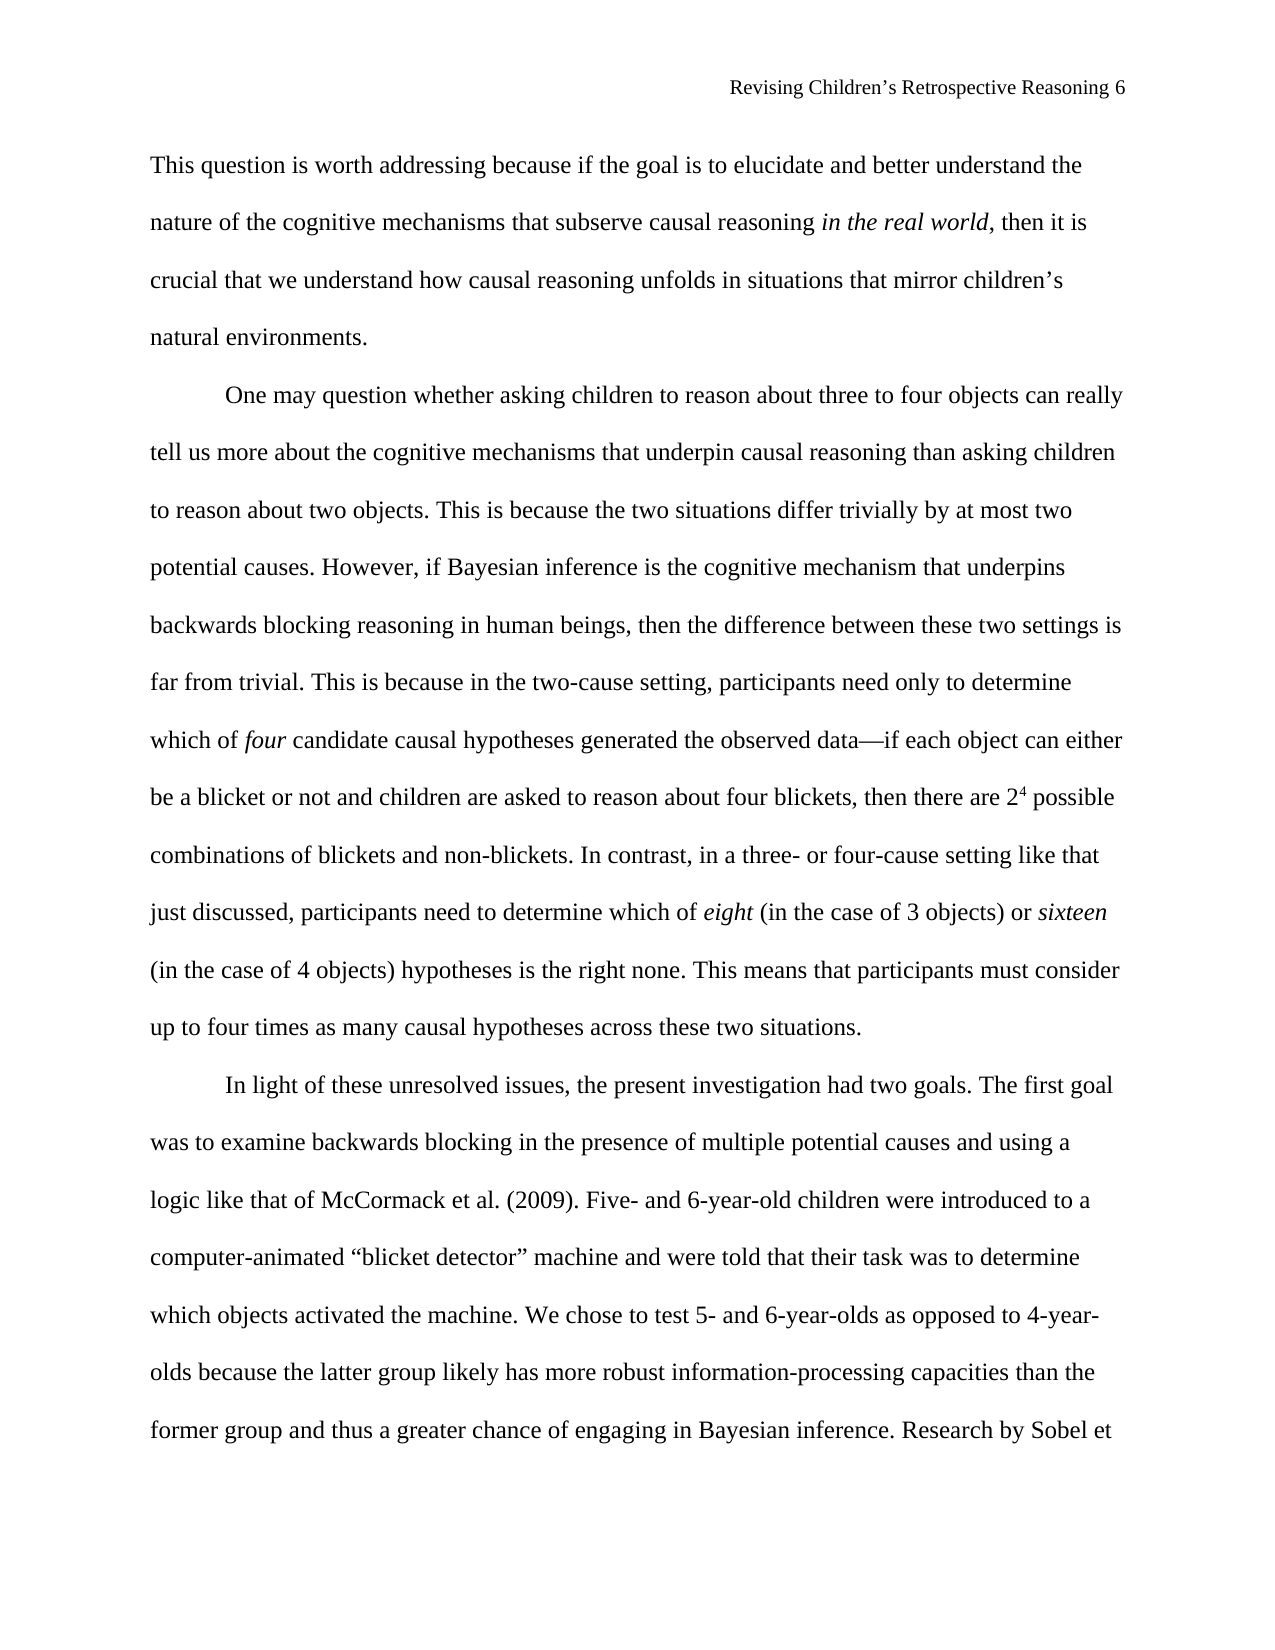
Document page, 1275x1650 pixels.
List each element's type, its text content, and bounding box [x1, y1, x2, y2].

text One may question whether asking children to reason about three to four objects can really tell us more about the cognitive mechanisms that underpin causal reasoning than asking children to reason about two objects. This is because the two situations differ trivially by at most two potential causes. However, if Bayesian inference is the cognitive mechanism that underpins backwards blocking reasoning in human beings, then the difference between these two settings is far from trivial. This is because in the two-cause setting, participants need only to determine which of four candidate causal hypotheses generated the observed data—if each object can either be a blicket or not and children are asked to reason about four blickets, then there are 24 possible combinations of blickets and non-blickets. In contrast, in a three- or four-cause setting like that just discussed, participants need to determine which of eight (in the case of 3 objects) or sixteen (in the case of 4 objects) hypotheses is the right none. This means that participants must consider up to four times as many causal hypotheses across these two situations. [150, 380, 1125, 1041]
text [150, 1070, 1125, 1444]
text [150, 150, 1125, 351]
